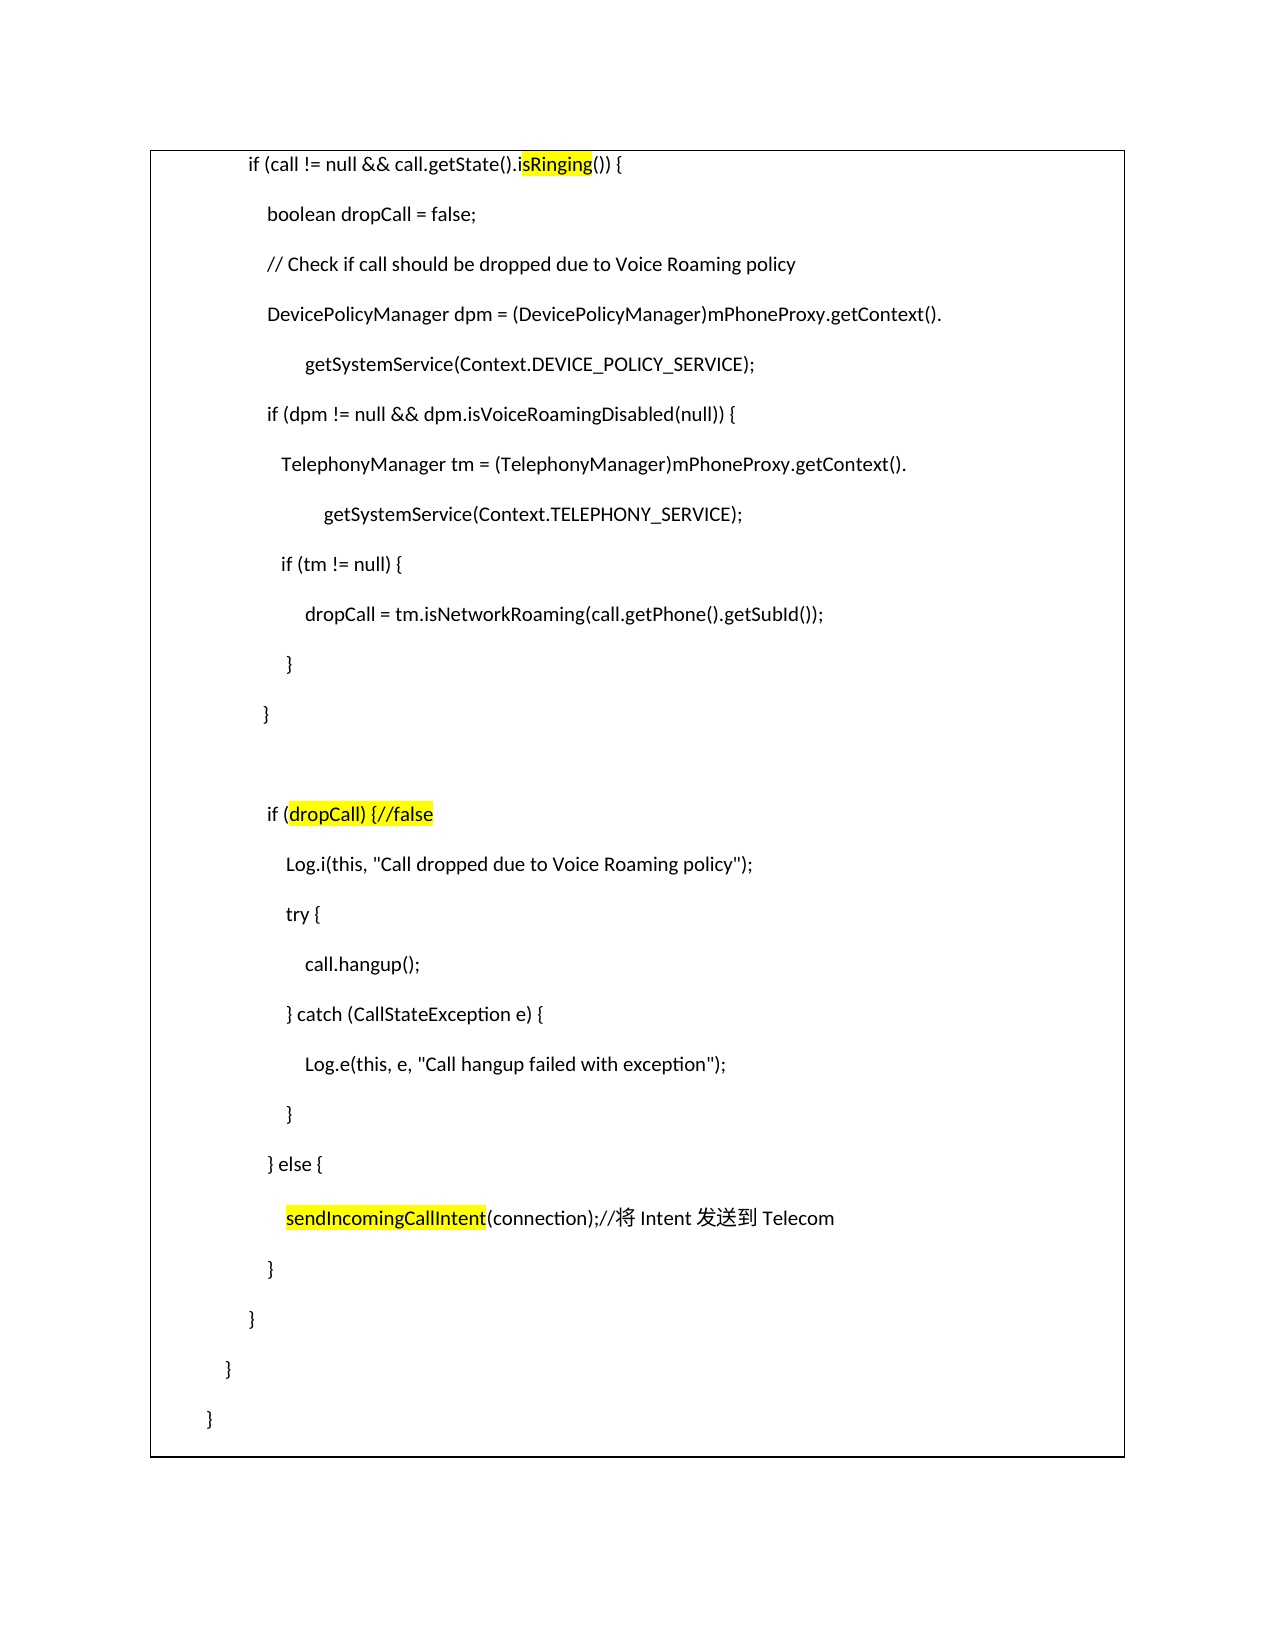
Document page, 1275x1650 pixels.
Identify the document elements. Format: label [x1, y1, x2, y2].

table_header [151, 151, 1124, 1456]
